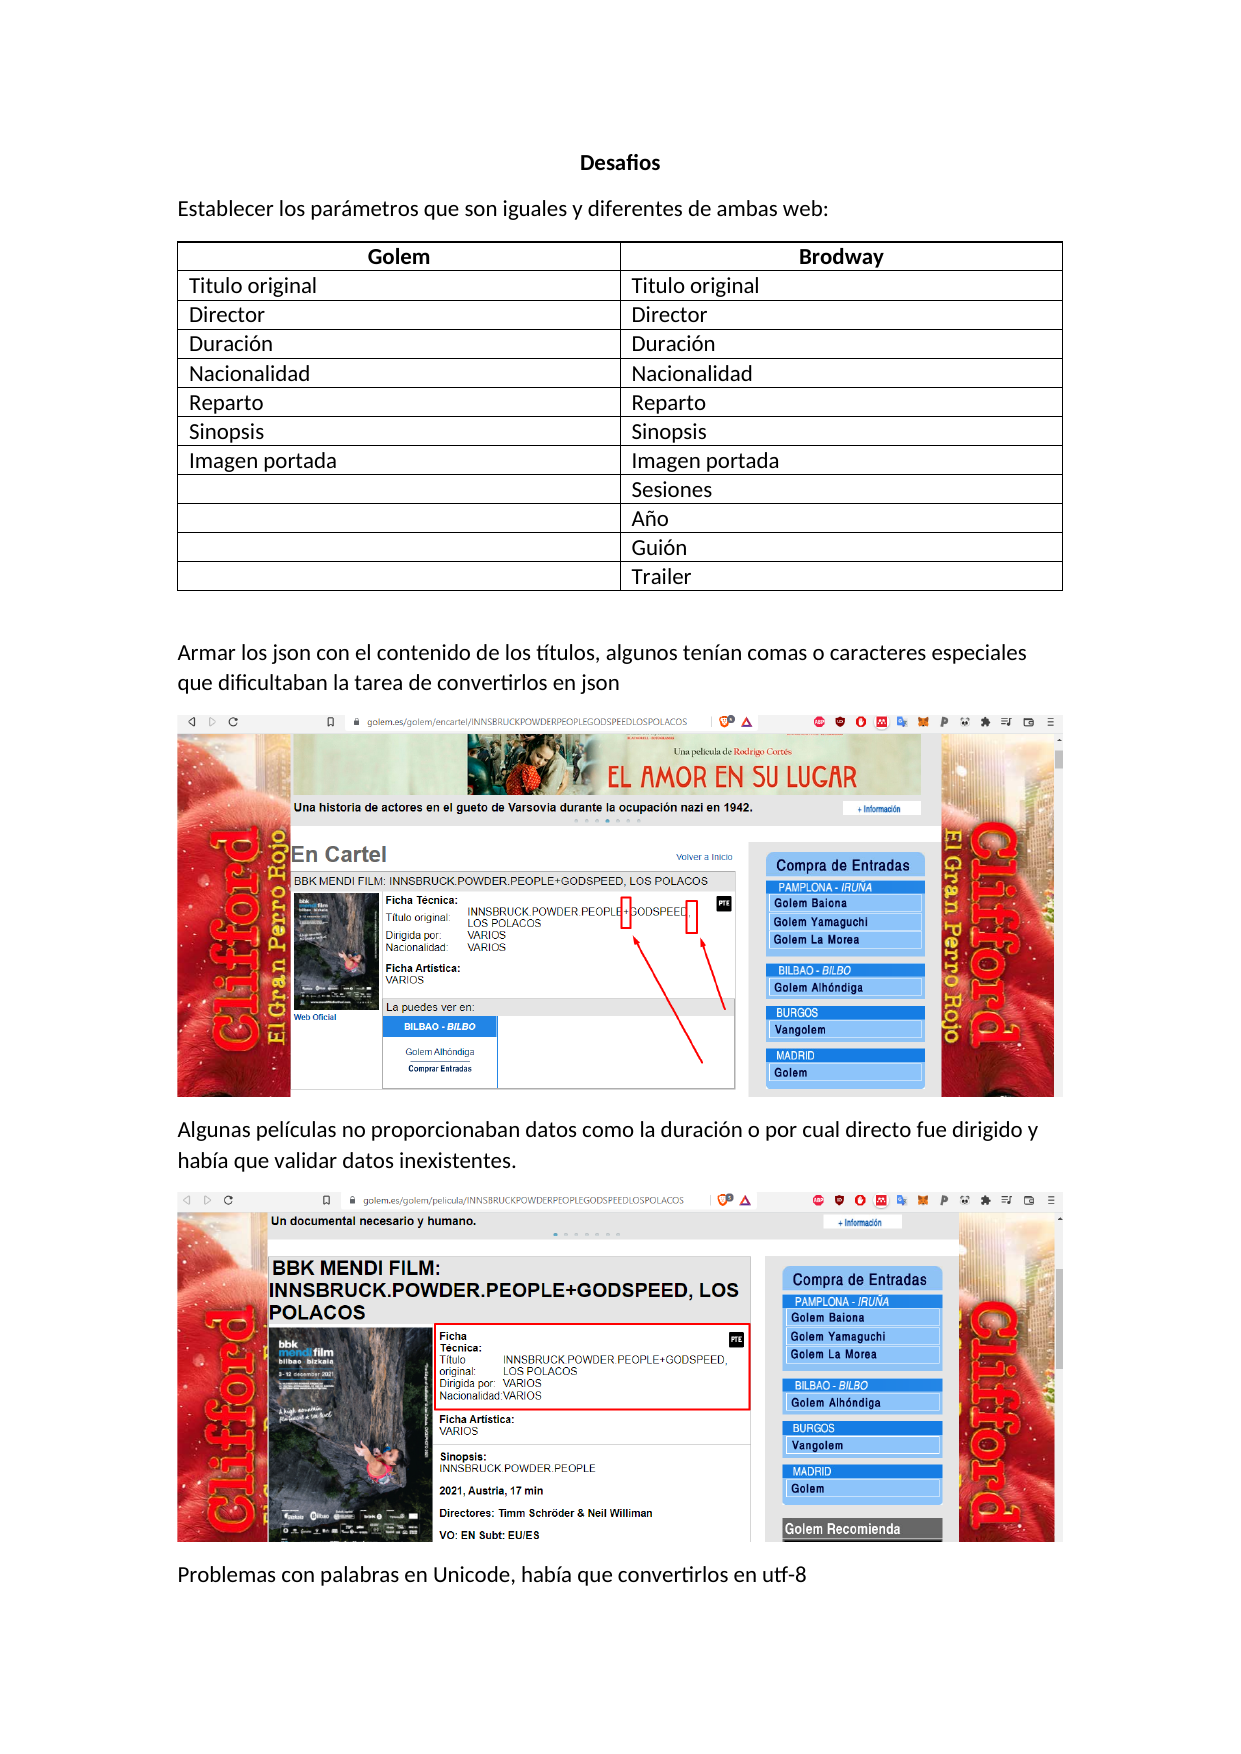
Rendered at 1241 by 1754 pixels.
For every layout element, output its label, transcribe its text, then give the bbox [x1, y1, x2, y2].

table_cell Nacionalidad [621, 359, 1062, 387]
text Armar los json con el contenido de los títulos, algunos tenían comas o caracteres especiales que dificultaban la tarea de convertirlos en json [177, 638, 1063, 696]
table_cell [178, 475, 620, 503]
table_cell Año [621, 504, 1062, 532]
table_cell Guión [621, 533, 1062, 561]
table_cell [178, 533, 620, 561]
table_header Brodway [621, 243, 1062, 270]
picture [177, 1192, 1063, 1542]
text Desafios [177, 148, 1063, 176]
table_cell Nacionalidad [178, 359, 620, 387]
table_cell Sesiones [621, 475, 1062, 503]
picture [177, 715, 1063, 1097]
table_cell Sinopsis [621, 417, 1062, 445]
table_cell Imagen portada [178, 446, 620, 474]
table_cell Titulo original [178, 271, 620, 299]
table_cell Imagen portada [621, 446, 1062, 474]
table_cell Trailer [621, 562, 1062, 590]
table_cell Director [178, 301, 620, 328]
table_cell [178, 504, 620, 532]
text Algunas películas no proporcionaban datos como la duración o por cual directo fue dirigido y había que validar datos inexistentes. [177, 1116, 1063, 1174]
table_cell Duración [621, 330, 1062, 358]
table_header Golem [178, 243, 620, 270]
text Problemas con palabras en Unicode, había que convertirlos en utf-8 [177, 1560, 1063, 1588]
table_cell [178, 562, 620, 590]
table_cell Titulo original [621, 271, 1062, 299]
table_cell Reparto [621, 388, 1062, 416]
table_cell Duración [178, 330, 620, 358]
table_cell Director [621, 301, 1062, 328]
table_cell Reparto [178, 388, 620, 416]
text Establecer los parámetros que son iguales y diferentes de ambas web: [177, 194, 1063, 222]
table_cell Sinopsis [178, 417, 620, 445]
